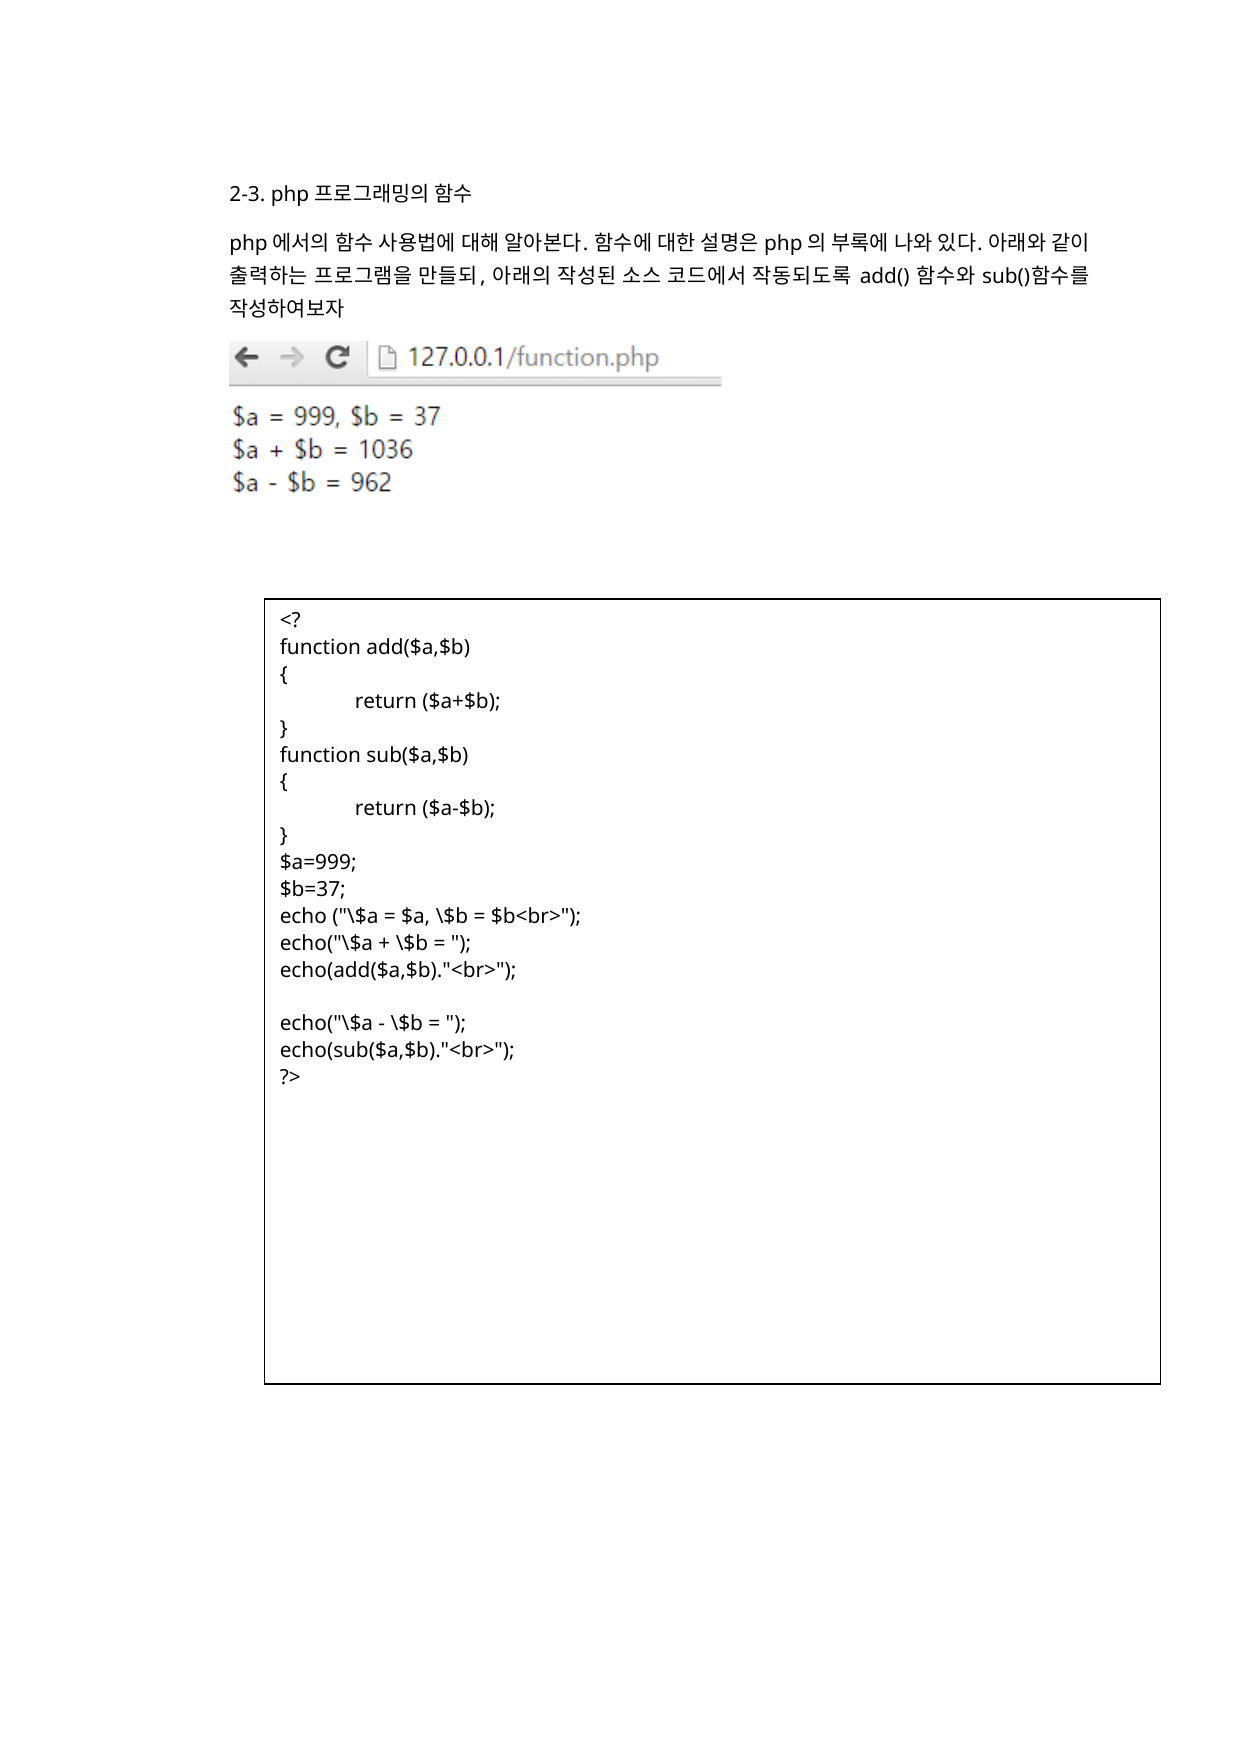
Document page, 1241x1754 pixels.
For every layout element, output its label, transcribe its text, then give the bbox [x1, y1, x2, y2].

picture [229, 341, 722, 573]
text php에서의 함수 사용법에 대해 알아본다. 함수에 대한 설명은 php의 부록에 나와 있다. 아래와 같이 출력하는 프로그램을 만들되, 아래의 작성된 소스 코드에서 작동되도록 add() 함수와 sub()함수를 작성하여보자 [229, 227, 1090, 322]
text 2-3. php 프로그래밍의 함수 [229, 177, 1090, 207]
